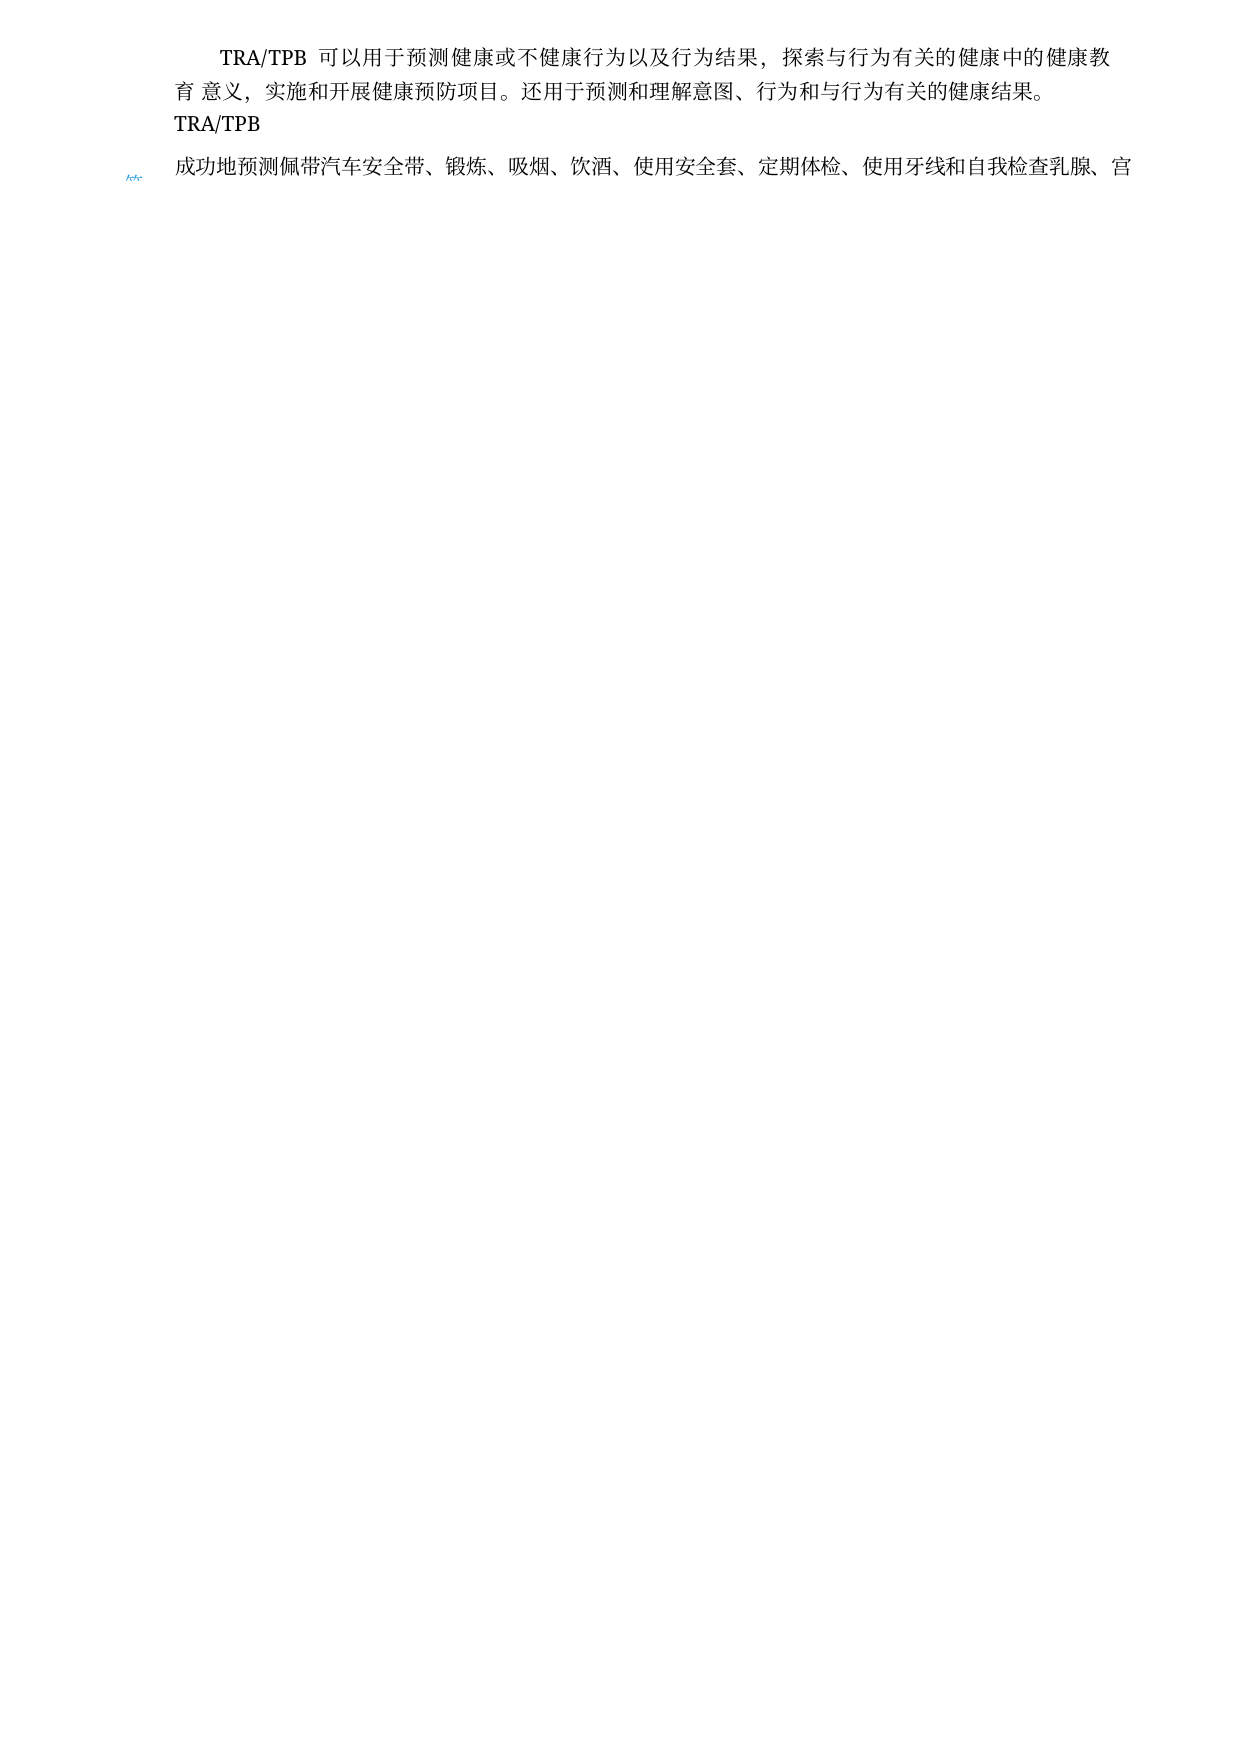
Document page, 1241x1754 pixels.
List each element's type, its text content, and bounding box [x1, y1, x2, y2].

text TRA/TPB 可以用于预测健康或不健康行为以及行为结果，探索与行为有关的健康中的健康教育 意义，实施和开展健康预防项目。还用于预测和理解意图、行为和与行为有关的健康结果。 TRA/TPB [174, 42, 1132, 138]
text 成功地预测佩带汽车安全带、锻炼、吸烟、饮酒、使用安全套、定期体检、使用牙线和自我检查乳腺、宫 [62, 153, 1132, 180]
